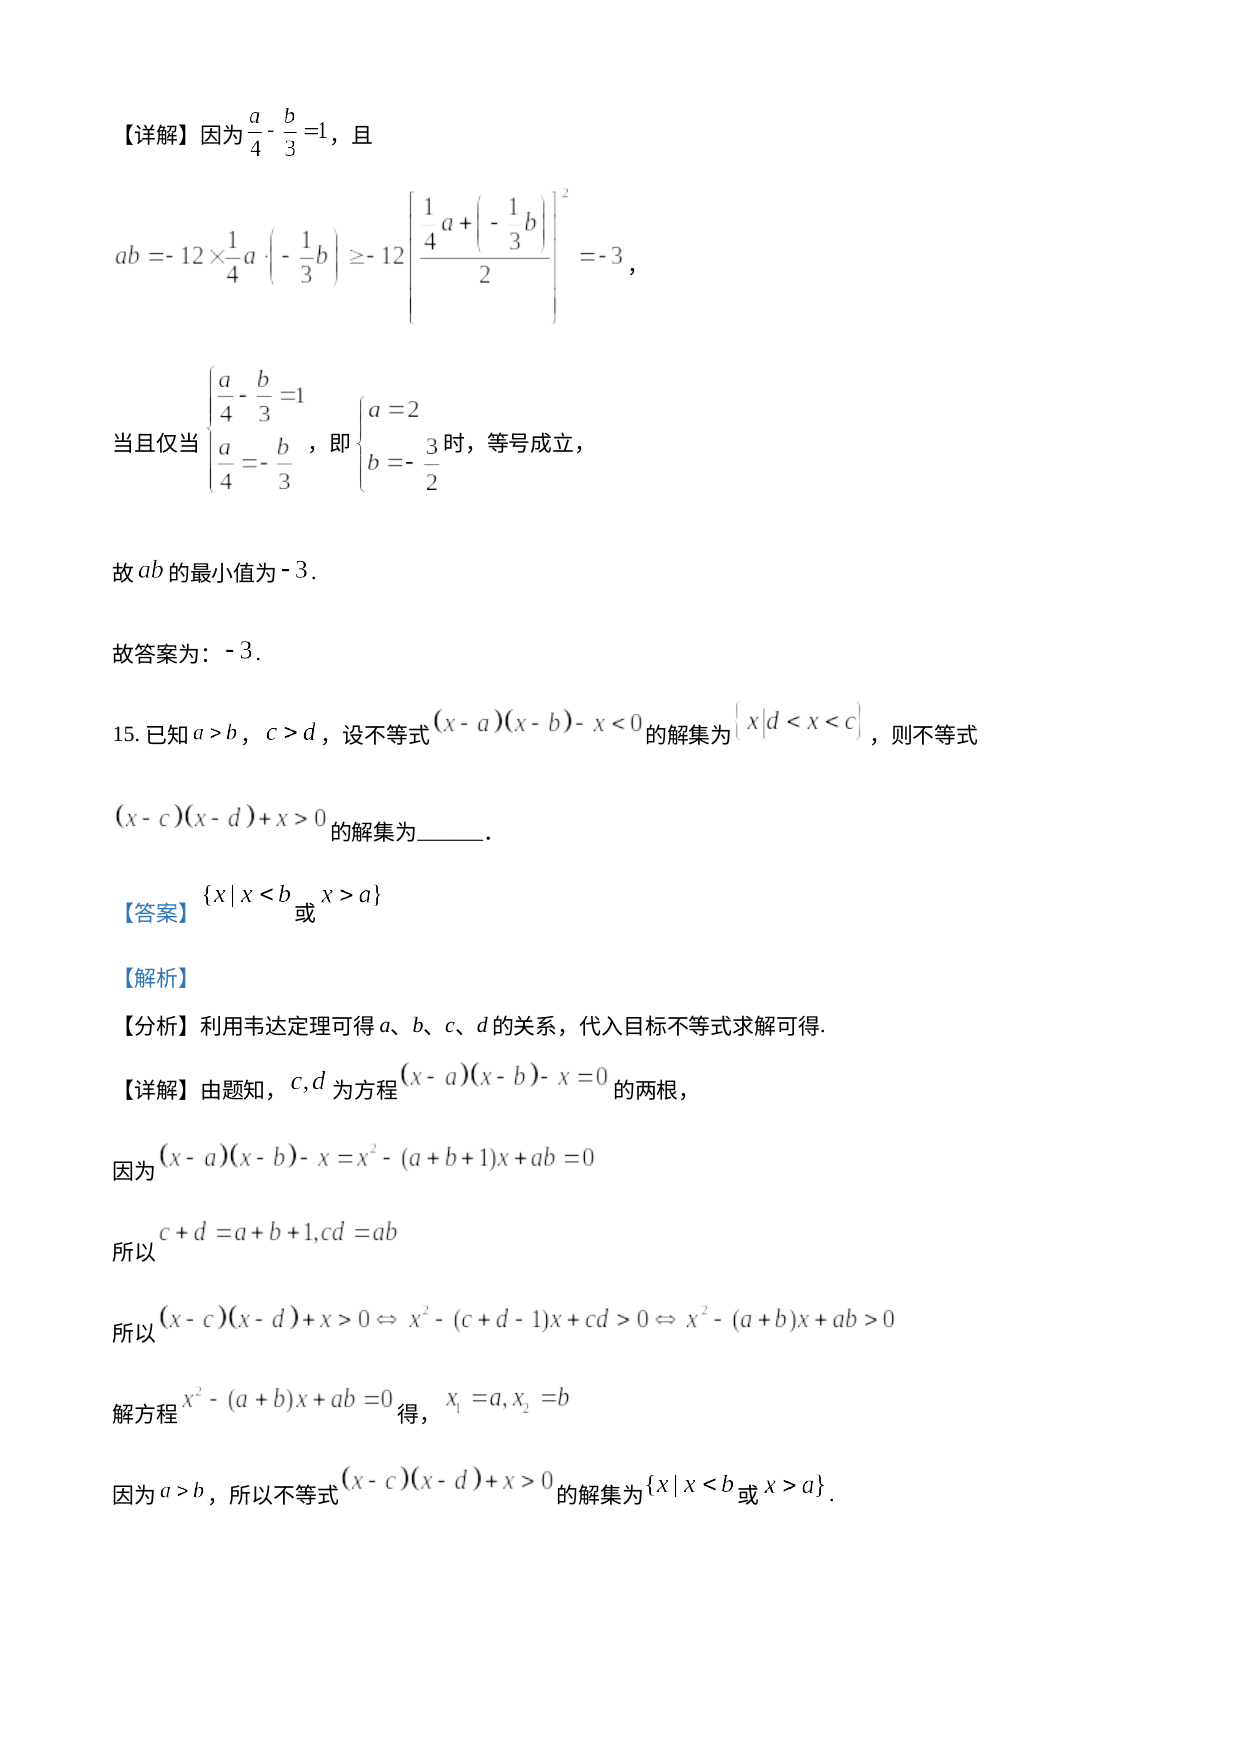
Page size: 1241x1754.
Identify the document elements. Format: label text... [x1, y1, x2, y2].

text 【详解】由题知，为方程的两根， [112, 1057, 1128, 1122]
text 因为，所以不等式的解集为或. [112, 1461, 1128, 1526]
text 【详解】因为，且 [112, 102, 1128, 167]
text 所以 [112, 1218, 1128, 1283]
text 【答案】或 [112, 879, 1128, 944]
text ， [112, 183, 1128, 345]
text 故的最小值为. [112, 539, 1128, 604]
text 15. 已知，，设不等式的解集为，则不等式的解集为______． [112, 701, 1128, 863]
text 所以 [112, 1299, 1128, 1364]
text 【解析】 [112, 960, 1128, 993]
text 【分析】利用韦达定理可得a、b、c、d的关系，代入目标不等式求解可得. [112, 1008, 1128, 1041]
text 故答案为：. [112, 620, 1128, 685]
text 解方程得， [112, 1380, 1128, 1445]
text 当且仅当，即时，等号成立， [112, 361, 1128, 523]
text 因为 [112, 1138, 1128, 1203]
